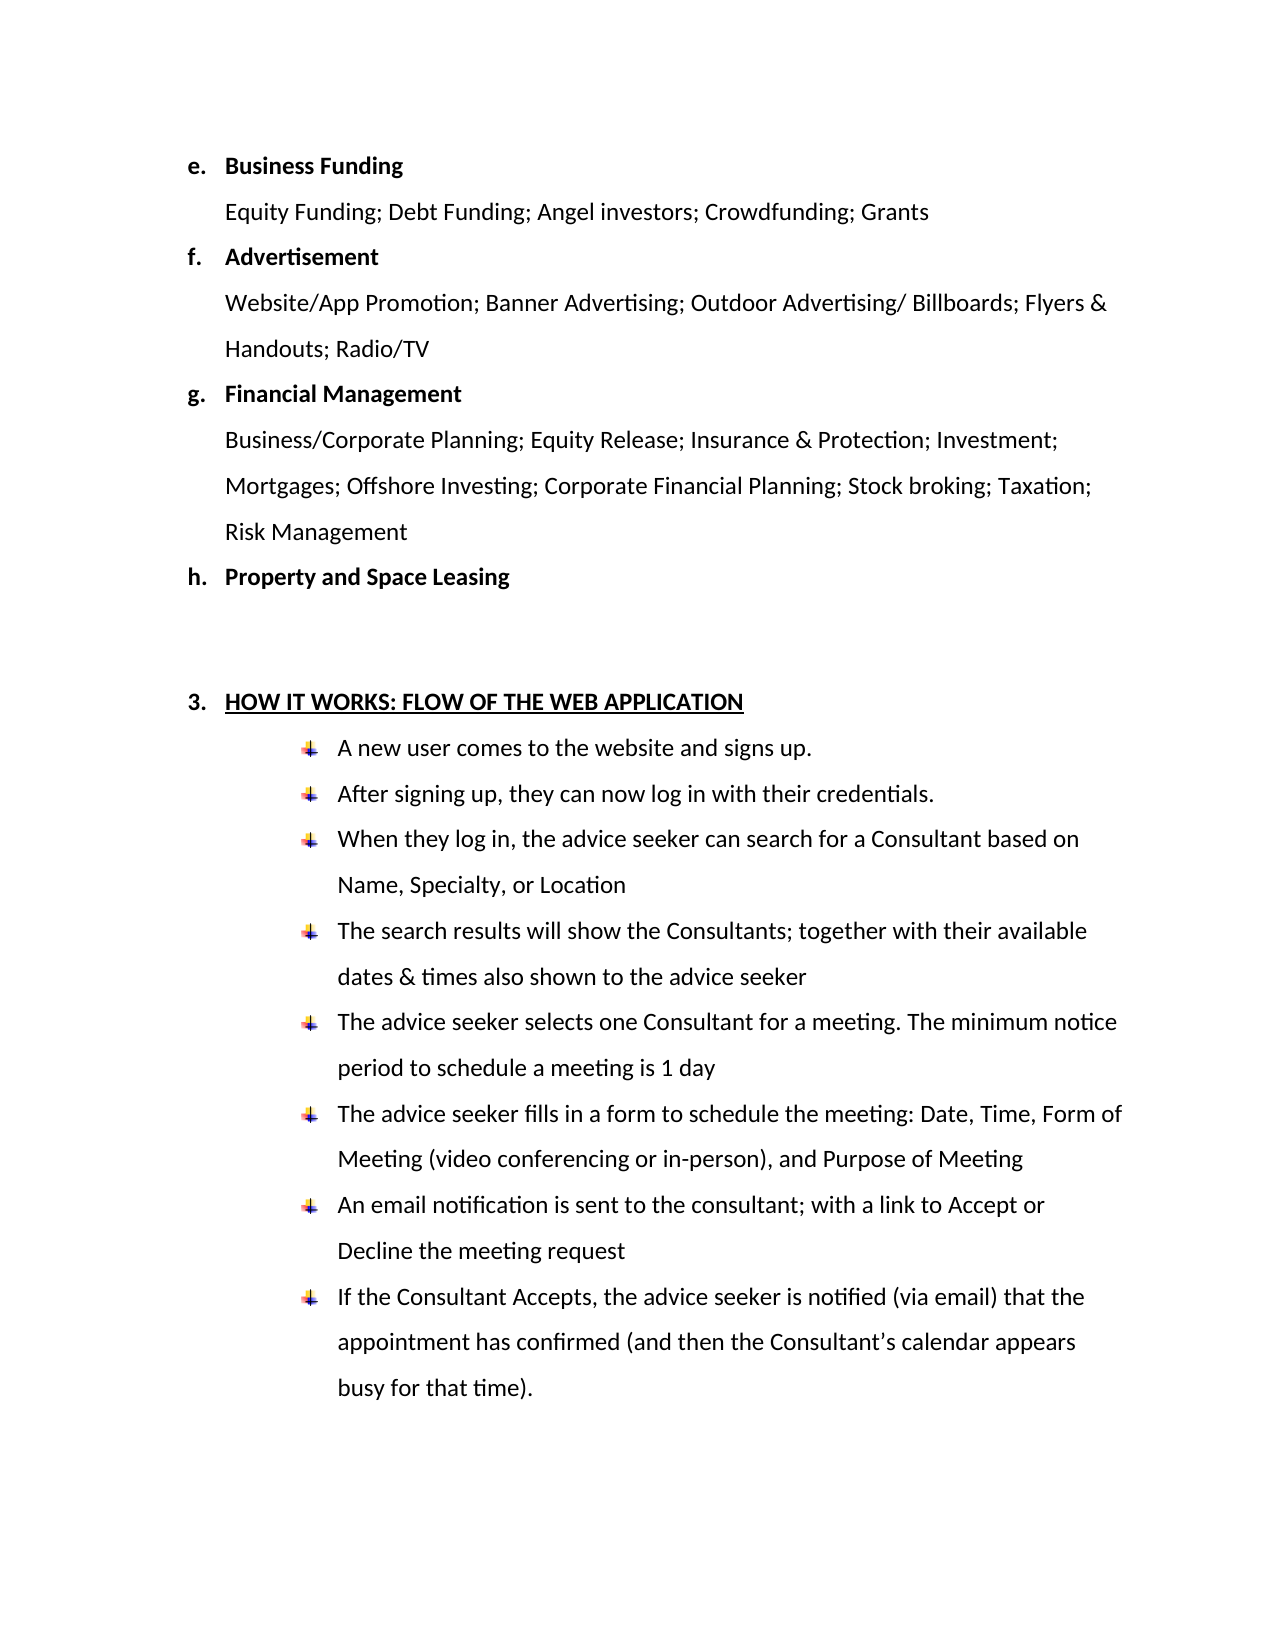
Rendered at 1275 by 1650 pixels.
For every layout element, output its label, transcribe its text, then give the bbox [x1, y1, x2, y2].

picture [301, 831, 318, 848]
picture [301, 1197, 318, 1214]
picture [301, 1014, 318, 1031]
list The advice seeker selects one Consultant for a meeting. The minimum notice period to schedule a meeting is 1 day [300, 1006, 1125, 1083]
list An email notification is sent to the consultant; with a link to Accept or Decline the meeting request [300, 1189, 1125, 1266]
list The search results will show the Consultants; together with their available dates & times also shown to the advice seeker [300, 915, 1125, 991]
list Property and Space Leasing [187, 562, 1125, 592]
list Financial Management Business/Corporate Planning; Equity Release; Insurance & Protection; Investment; Mortgages; Offshore Investing; Corporate Financial Planning; Stock broking; Taxation; Risk Management [187, 379, 1125, 546]
list Advertisement Website/App Promotion; Banner Advertising; Outdoor Advertising/ Billboards; Flyers & Handouts; Radio/TV [187, 241, 1125, 363]
picture [301, 1105, 318, 1123]
picture [301, 1288, 318, 1306]
list Business Funding Equity Funding; Debt Funding; Angel investors; Crowdfunding; Grants [187, 150, 1125, 226]
list A new user comes to the website and signs up. [300, 732, 1125, 763]
list HOW IT WORKS: FLOW OF THE WEB APPLICATION [187, 686, 1125, 717]
list After signing up, they can now log in with their credentials. [300, 778, 1125, 808]
picture [301, 785, 318, 802]
picture [301, 739, 318, 757]
list When they log in, the advice seeker can search for a Consultant based on Name, Specialty, or Location [300, 823, 1125, 900]
list If the Consultant Accepts, the advice seeker is notified (via email) that the appointment has confirmed (and then the Consultant’s calendar appears busy for that time). [300, 1281, 1125, 1403]
list The advice seeker fills in a form to schedule the meeting: Date, Time, Form of Meeting (video conferencing or in-person), and Purpose of Meeting [300, 1098, 1125, 1174]
picture [301, 922, 318, 940]
